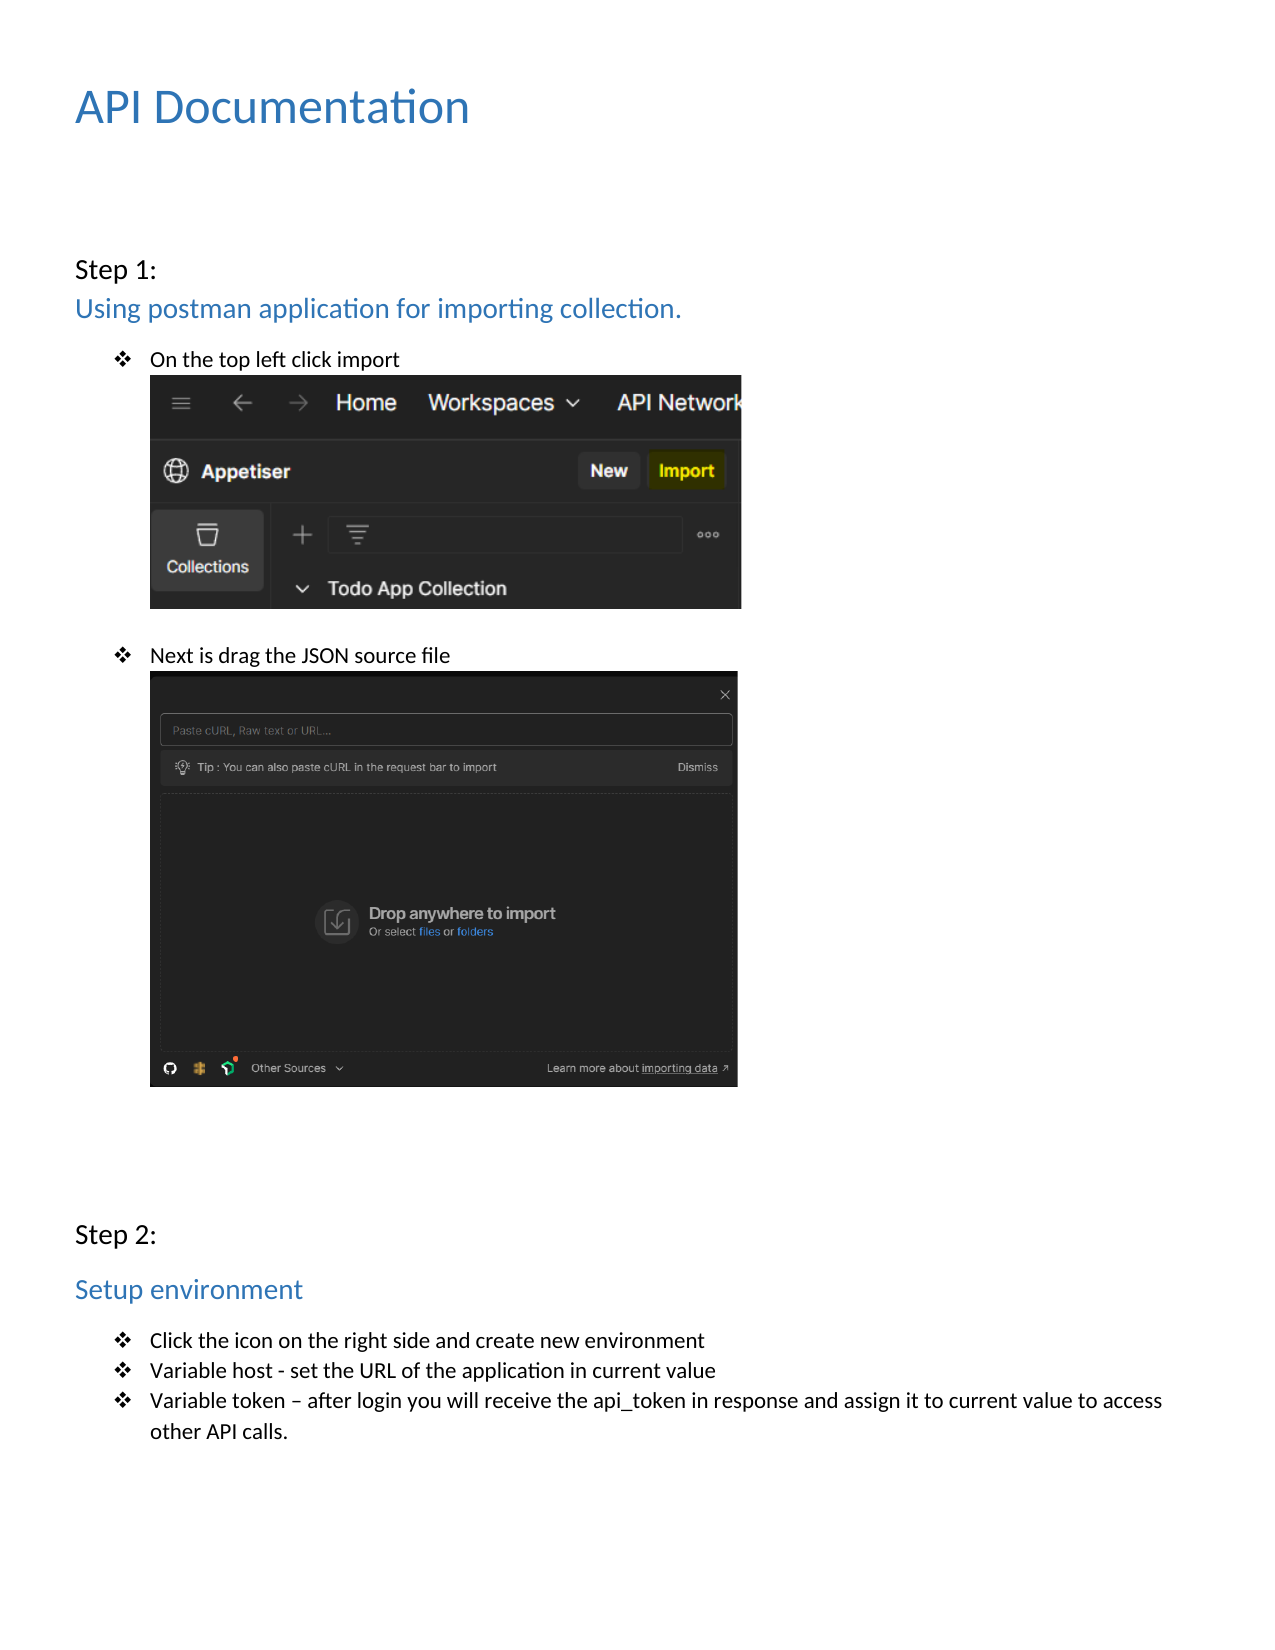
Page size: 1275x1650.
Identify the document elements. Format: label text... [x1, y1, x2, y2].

text Step 2: [75, 1216, 1200, 1252]
list On the top left click import [112, 345, 1200, 373]
picture [150, 375, 742, 609]
list Click the icon on the right side and create new environment [112, 1326, 1200, 1354]
list Variable token – after login you will receive the api_token in response and assign it to current value to access other API calls. [112, 1387, 1200, 1445]
list Next is drag the JSON source file [112, 641, 1200, 669]
text API Documentation [75, 75, 1200, 136]
list Variable host - set the URL of the application in current value [112, 1356, 1200, 1384]
text Step 1: Using postman application for importing collection. [75, 251, 1200, 325]
picture [150, 671, 738, 1087]
text Setup environment [75, 1271, 1200, 1307]
